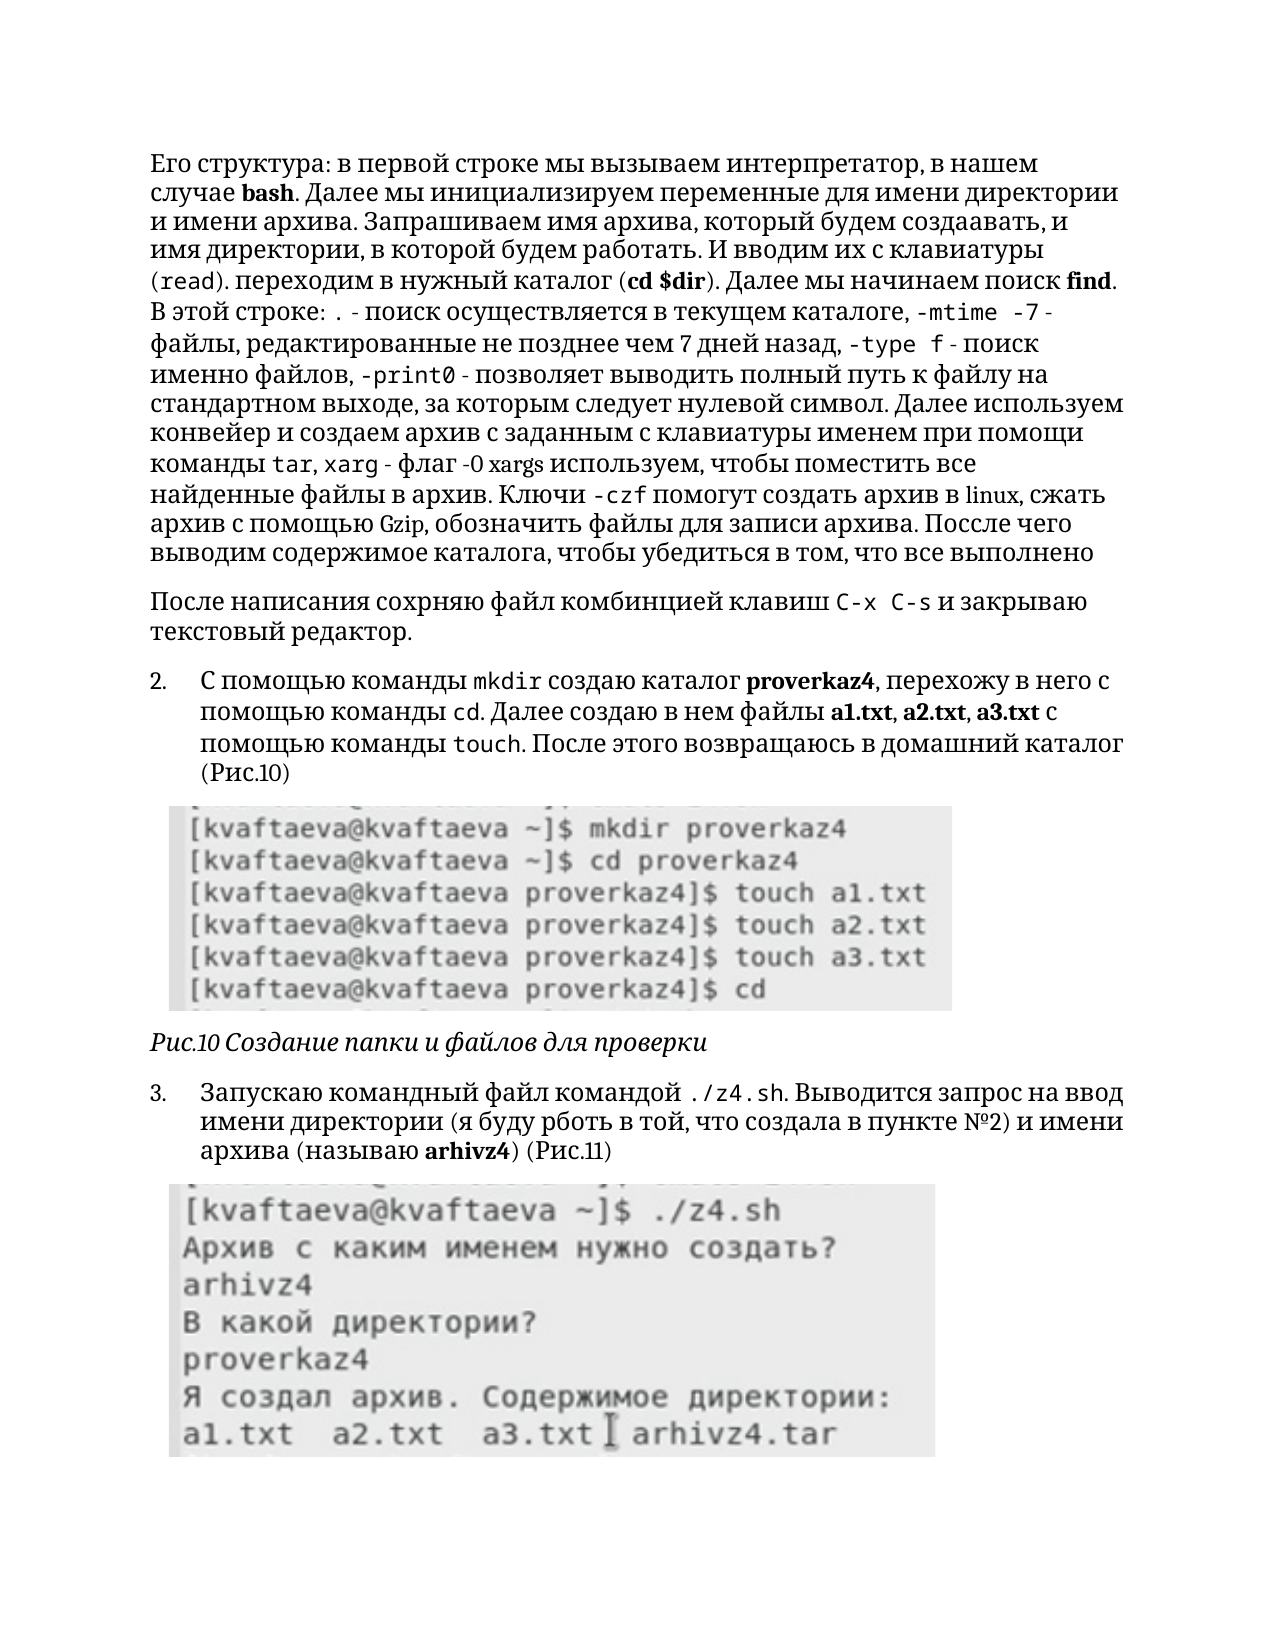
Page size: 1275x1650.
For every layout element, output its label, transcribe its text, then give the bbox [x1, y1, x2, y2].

text Рис.10 Создание папки и файлов для проверки [150, 1029, 1125, 1058]
text После написания сохрняю файл комбинцией клавиш C-x C-s и закрываю текстовый редактор. [150, 586, 1125, 646]
picture [168, 806, 953, 1011]
text Его структура: в первой строке мы вызываем интерпретатор, в нашем случае bash. Далее мы инициализируем переменные для имени директории и имени архива. Запрашиваем имя архива, который будем создаавать, и имя директории, в которой будем работать. И вводим их с клавиатуры (read). переходим в нужный каталог (cd $dir). Далее мы начинаем поиск find. В этой строке: . - поиск осуществляется в текущем каталоге, -mtime -7 - файлы, редактированные не позднее чем 7 дней назад, -type f - поиск именно файлов, -print0 - позволяет выводить полный путь к файлу на стандартном выходе, за которым следует нулевой символ. Далее используем конвейер и создаем архив с заданным с клавиатуры именем при помощи команды tar, xarg - флаг -0 xargs используем, чтобы поместить все найденные файлы в архив. Ключи -czf помогут создать архив в linux, сжать архив с помощью Gzip, обозначить файлы для записи архива. Поссле чего выводим содержимое каталога, чтобы убедиться в том, что все выполнено [150, 150, 1125, 567]
picture [168, 1184, 936, 1457]
list Запускаю командный файл командой ./z4.sh. Выводится запрос на ввод имени директории (я буду рботь в той, что создала в пункте №2) и имени архива (называю arhivz4) (Рис.11) [150, 1077, 1125, 1165]
list С помощью команды mkdir создаю каталог proverkaz4, перехожу в него с помощью команды cd. Далее создаю в нем файлы a1.txt, a2.txt, a3.txt с помощью команды touch. После этого возвращаюсь в домашний каталог (Рис.10) [150, 665, 1125, 787]
